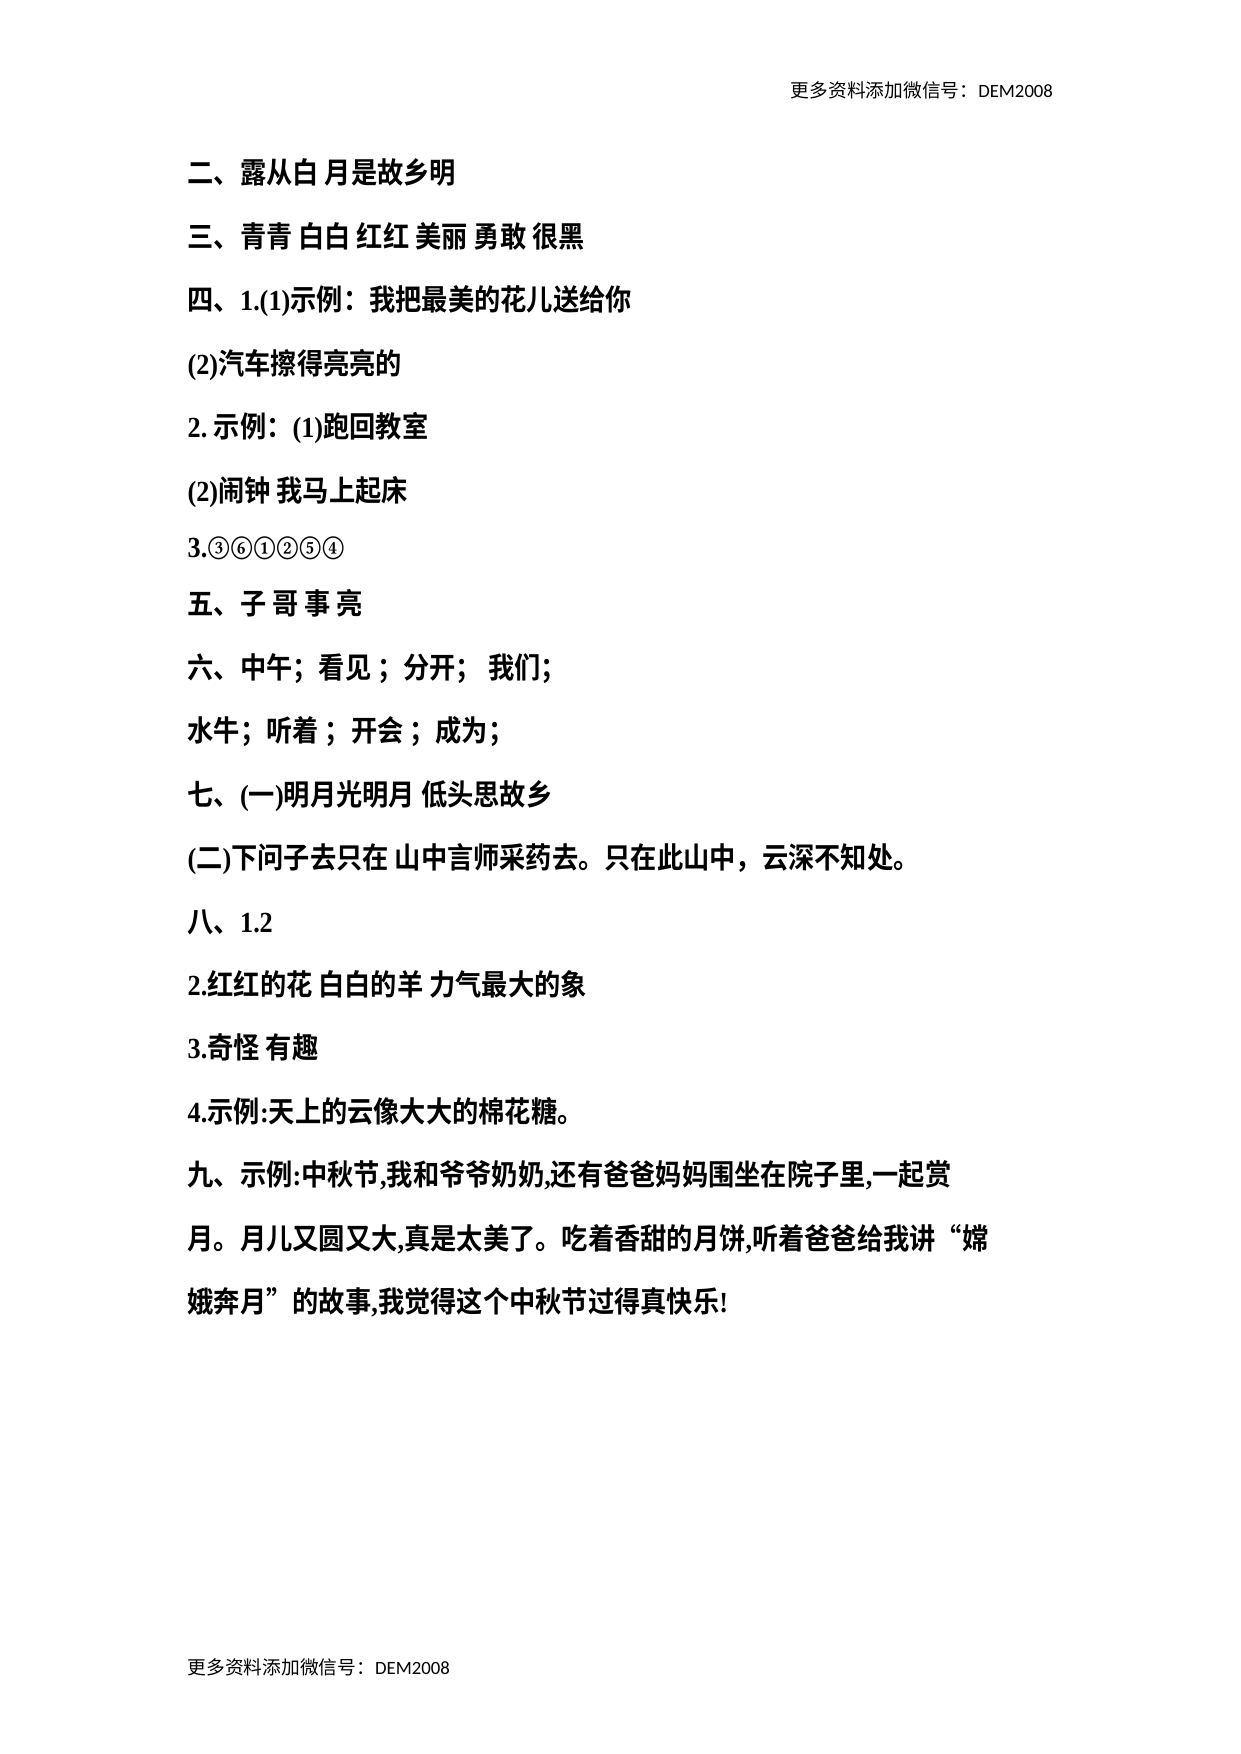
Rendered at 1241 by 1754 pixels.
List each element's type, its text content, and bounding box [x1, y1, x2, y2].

text 六、中午；看见 ；分开； 我们； [187, 644, 1053, 687]
text 3.奇怪 有趣 [187, 1025, 1053, 1067]
text 九、示例:中秋节,我和爷爷奶奶,还有爸爸妈妈围坐在院子里,一起赏 [187, 1152, 1053, 1194]
text (2)闹钟 我马上起床 [187, 467, 1053, 509]
text 四、1.(1)示例：我把最美的花儿送给你 [187, 277, 1053, 319]
text 三、青青 白白 红红 美丽 勇敢 很黑 [187, 213, 1053, 256]
text 五、子 哥 事 亮 [187, 581, 1053, 623]
text 水牛；听着 ；开会 ；成为； [187, 708, 1053, 750]
text 2. 示例：(1)跑回教室 [187, 404, 1053, 446]
text 七、(一)明月光明月 低头思故乡 [187, 771, 1053, 813]
text 二、露从白 月是故乡明 [187, 150, 1053, 192]
text 娥奔月”的故事,我觉得这个中秋节过得真快乐! [187, 1279, 1053, 1321]
text (2)汽车擦得亮亮的 [187, 340, 1053, 383]
text 月。月儿又圆又大,真是太美了。吃着香甜的月饼,听着爸爸给我讲“嫦 [187, 1215, 1053, 1258]
text (二)下问子去只在 山中言师采药去。只在此山中，云深不知处。 [187, 835, 1053, 877]
text 2.红红的花 白白的羊 力气最大的象 [187, 962, 1053, 1004]
text 3.③⑥①②⑤④ [187, 531, 1053, 564]
text 4.示例:天上的云像大大的棉花糖。 [187, 1088, 1053, 1131]
text 八、1.2 [187, 898, 1053, 940]
